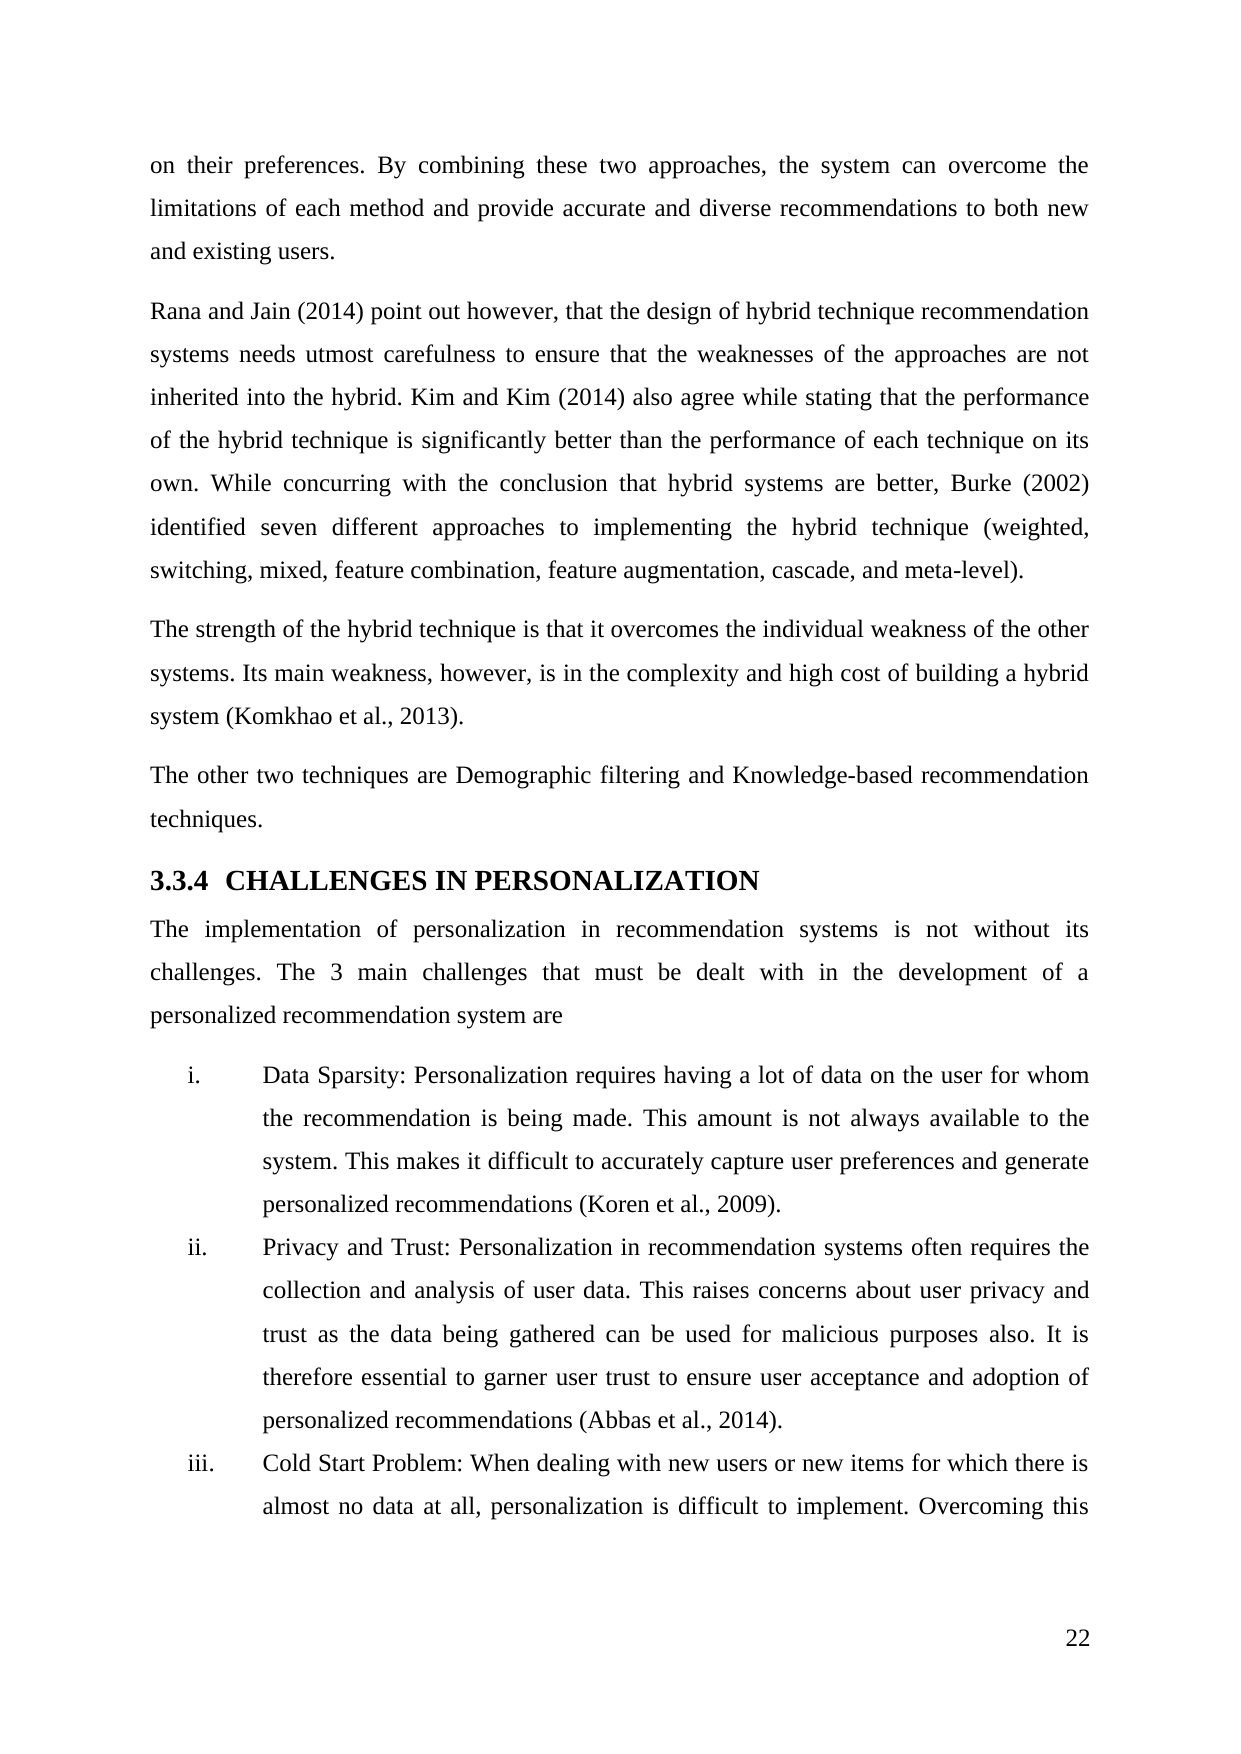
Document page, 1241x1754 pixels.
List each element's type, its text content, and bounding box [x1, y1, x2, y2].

text The strength of the hybrid technique is that it overcomes the individual weakness of the other systems. Its main weakness, however, is in the complexity and high cost of building a hybrid system (Komkhao et al., 2013). [150, 614, 1090, 729]
text The other two techniques are Demographic filtering and Knowledge-based recommendation techniques. [150, 761, 1090, 832]
list Privacy and Trust: Personalization in recommendation systems often requires the collection and analysis of user data. This raises concerns about user privacy and trust as the data being gathered can be used for malicious purposes also. It is therefore essential to garner user trust to ensure user acceptance and adoption of personalized recommendations (Abbas et al., 2014). [187, 1232, 1090, 1434]
subtitle 3.3.4 CHALLENGES IN PERSONALIZATION [150, 863, 1090, 897]
list Data Sparsity: Personalization requires having a lot of data on the user for whom the recommendation is being made. This amount is not always available to the system. This makes it difficult to accurately capture user preferences and generate personalized recommendations (Koren et al., 2009). [187, 1060, 1090, 1218]
text Rana and Jain (2014) point out however, that the design of hybrid technique recommendation systems needs utmost carefulness to ensure that the weaknesses of the approaches are not inherited into the hybrid. Kim and Kim (2014) also agree while stating that the performance of the hybrid technique is significantly better than the performance of each technique on its own. While concurring with the conclusion that hybrid systems are better, Burke (2002) identified seven different approaches to implementing the hybrid technique (weighted, switching, mixed, feature combination, feature augmentation, cascade, and meta-level). [150, 296, 1090, 583]
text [150, 150, 1090, 265]
text The implementation of personalization in recommendation systems is not without its challenges. The 3 main challenges that must be dealt with in the development of a personalized recommendation system are [150, 914, 1090, 1029]
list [187, 1448, 1090, 1520]
